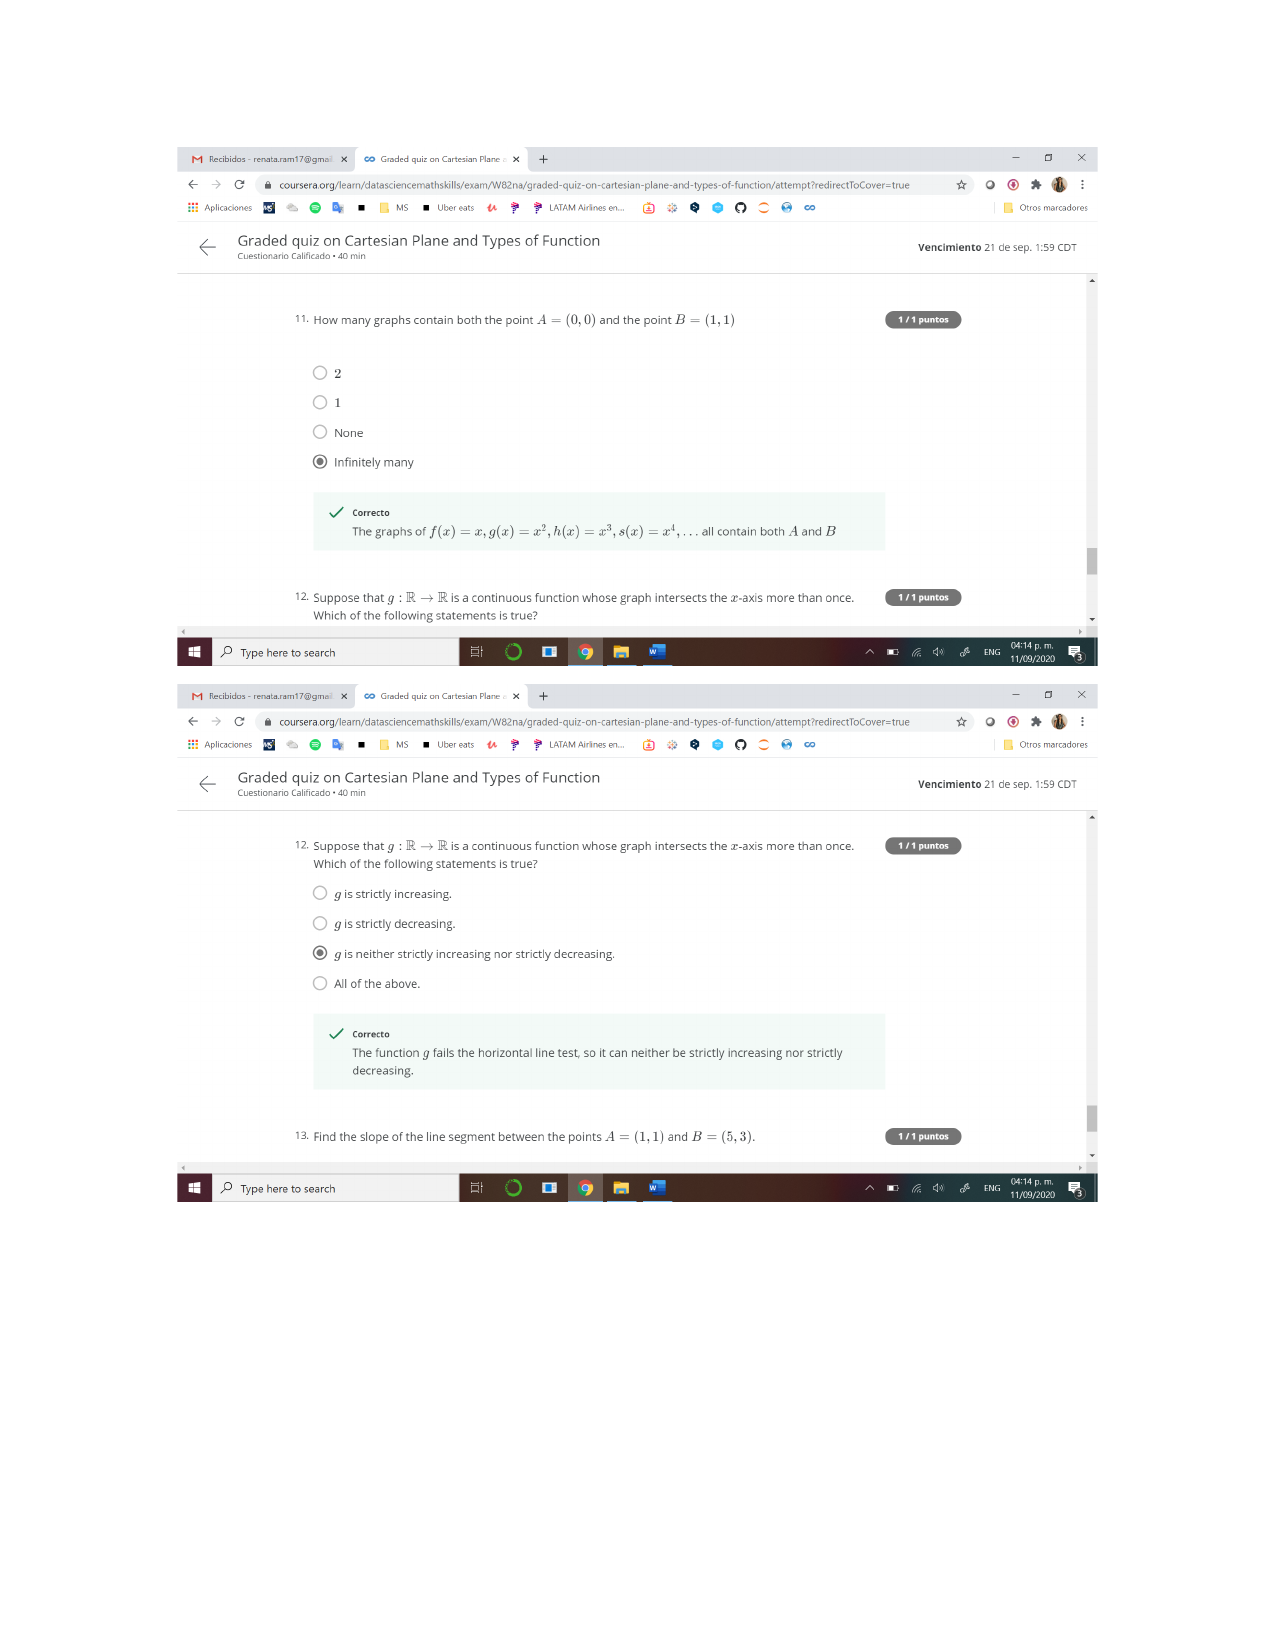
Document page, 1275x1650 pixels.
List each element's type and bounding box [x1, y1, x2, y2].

picture [177, 684, 1098, 1202]
picture [177, 147, 1098, 666]
